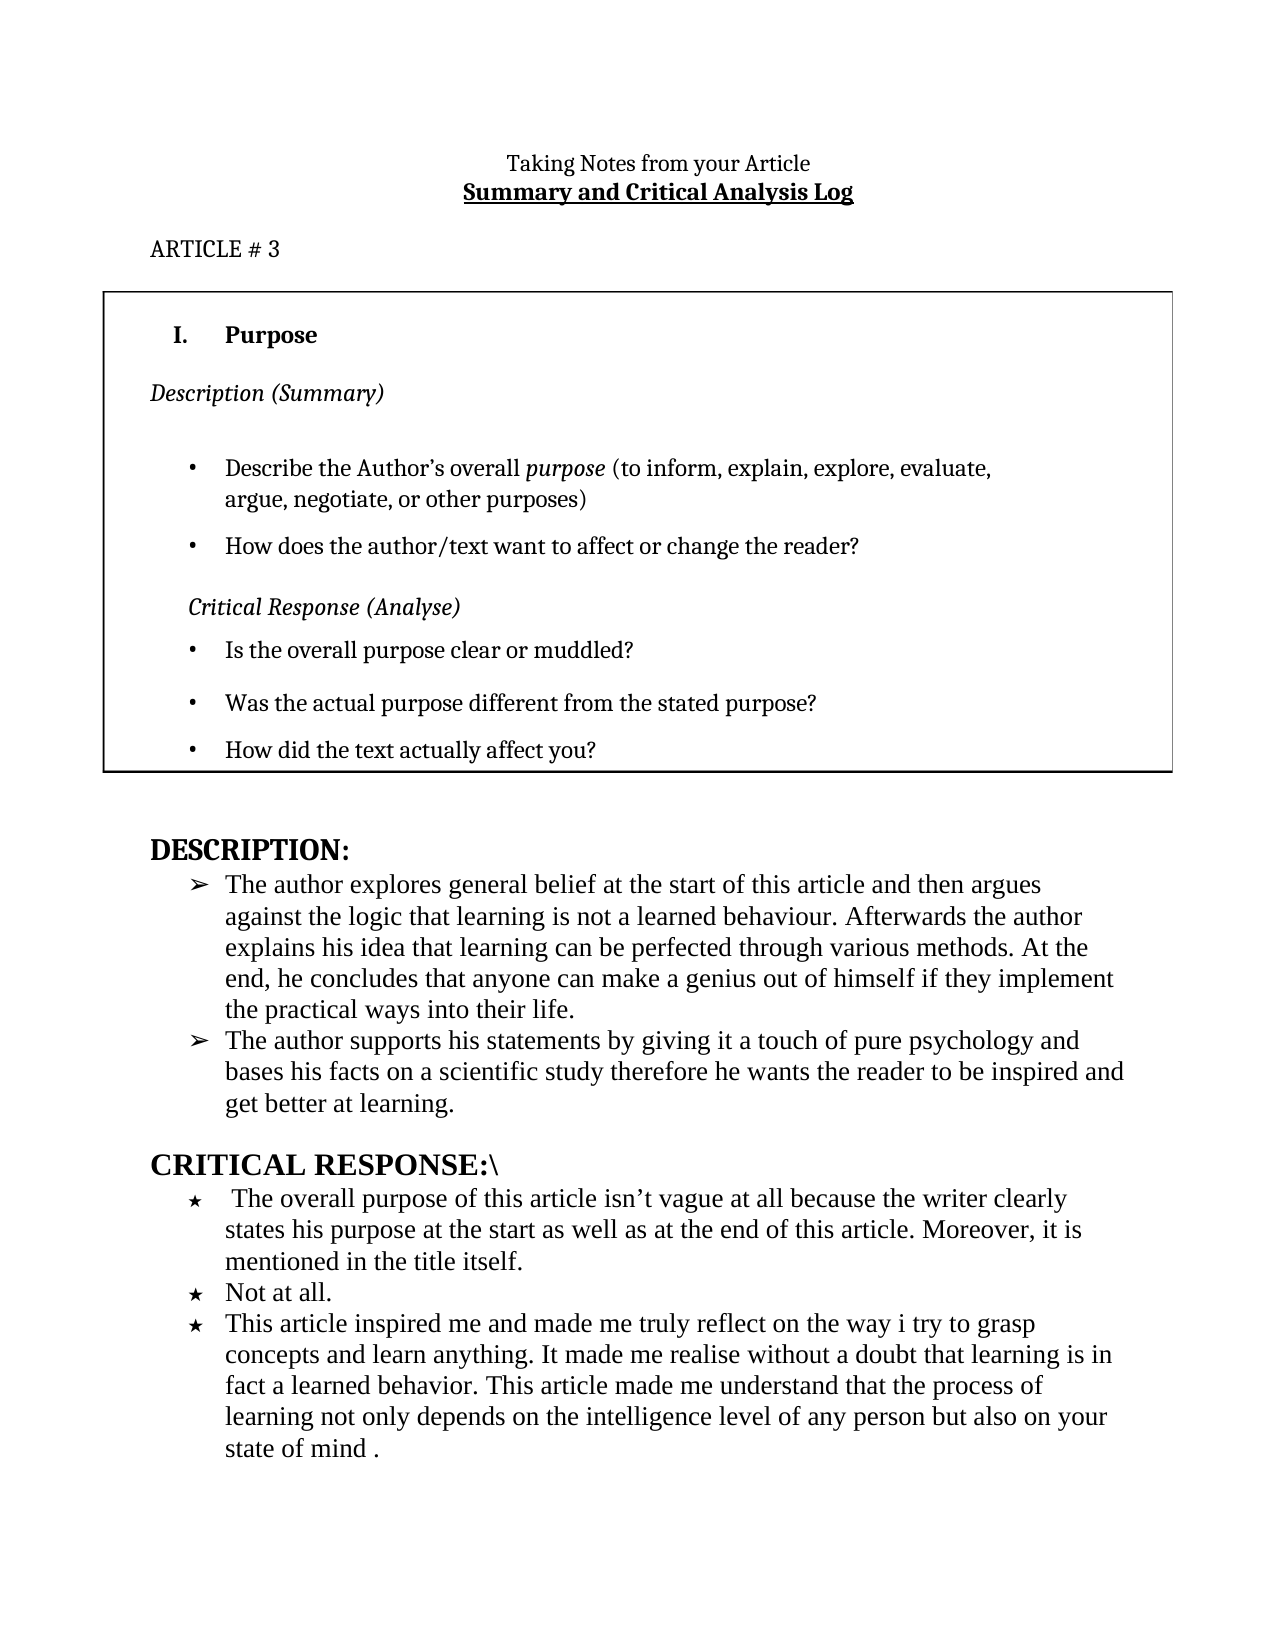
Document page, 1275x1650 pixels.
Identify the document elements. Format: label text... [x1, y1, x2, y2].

picture [102, 291, 1173, 773]
text CRITICAL RESPONSE:\ [150, 1147, 1125, 1182]
text Taking Notes from your Article [192, 150, 1125, 178]
list The author supports his statements by giving it a touch of pure psychology and bases his facts on a scientific study therefore he wants the reader to be inspired and get better at learning. [187, 1024, 1125, 1118]
text DESCRIPTION: [150, 833, 1125, 869]
list How does the author/text want to affect or change the reader? [188, 514, 1125, 565]
list The author explores general belief at the start of this article and then argues against the logic that learning is not a learned behaviour. Afterwards the author explains his idea that learning can be perfected through various methods. At the end, he concludes that anyone can make a genius out of himself if they implement the practical ways into their life. [187, 869, 1125, 1024]
list Describe the Author’s overall purpose (to inform, explain, explore, evaluate, argue, negotiate, or other purposes) [188, 436, 1019, 514]
list Not at all. [187, 1276, 1125, 1307]
list This article inspired me and made me truly reflect on the way i try to grasp concepts and learn anything. It made me realise without a doubt that learning is in fact a learned behavior. This article made me understand that the process of learning not only depends on the intelligence level of any person but also on your state of mind . [187, 1307, 1125, 1463]
list Purpose [187, 321, 1125, 350]
text Critical Response (Analyse) [150, 593, 1125, 622]
text Description (Summary) [150, 379, 1125, 408]
list Is the overall purpose clear or muddled? [188, 622, 1125, 673]
text ARTICLE # 3 [150, 235, 1125, 264]
list Was the actual purpose different from the stated purpose? [188, 673, 1125, 721]
list The overall purpose of this article isn’t vague at all because the writer clearly states his purpose at the start as well as at the end of this article. Moreover, it is mentioned in the title itself. [187, 1182, 1125, 1276]
list How did the text actually affect you? [188, 721, 1125, 768]
text Summary and Critical Analysis Log [192, 178, 1125, 206]
